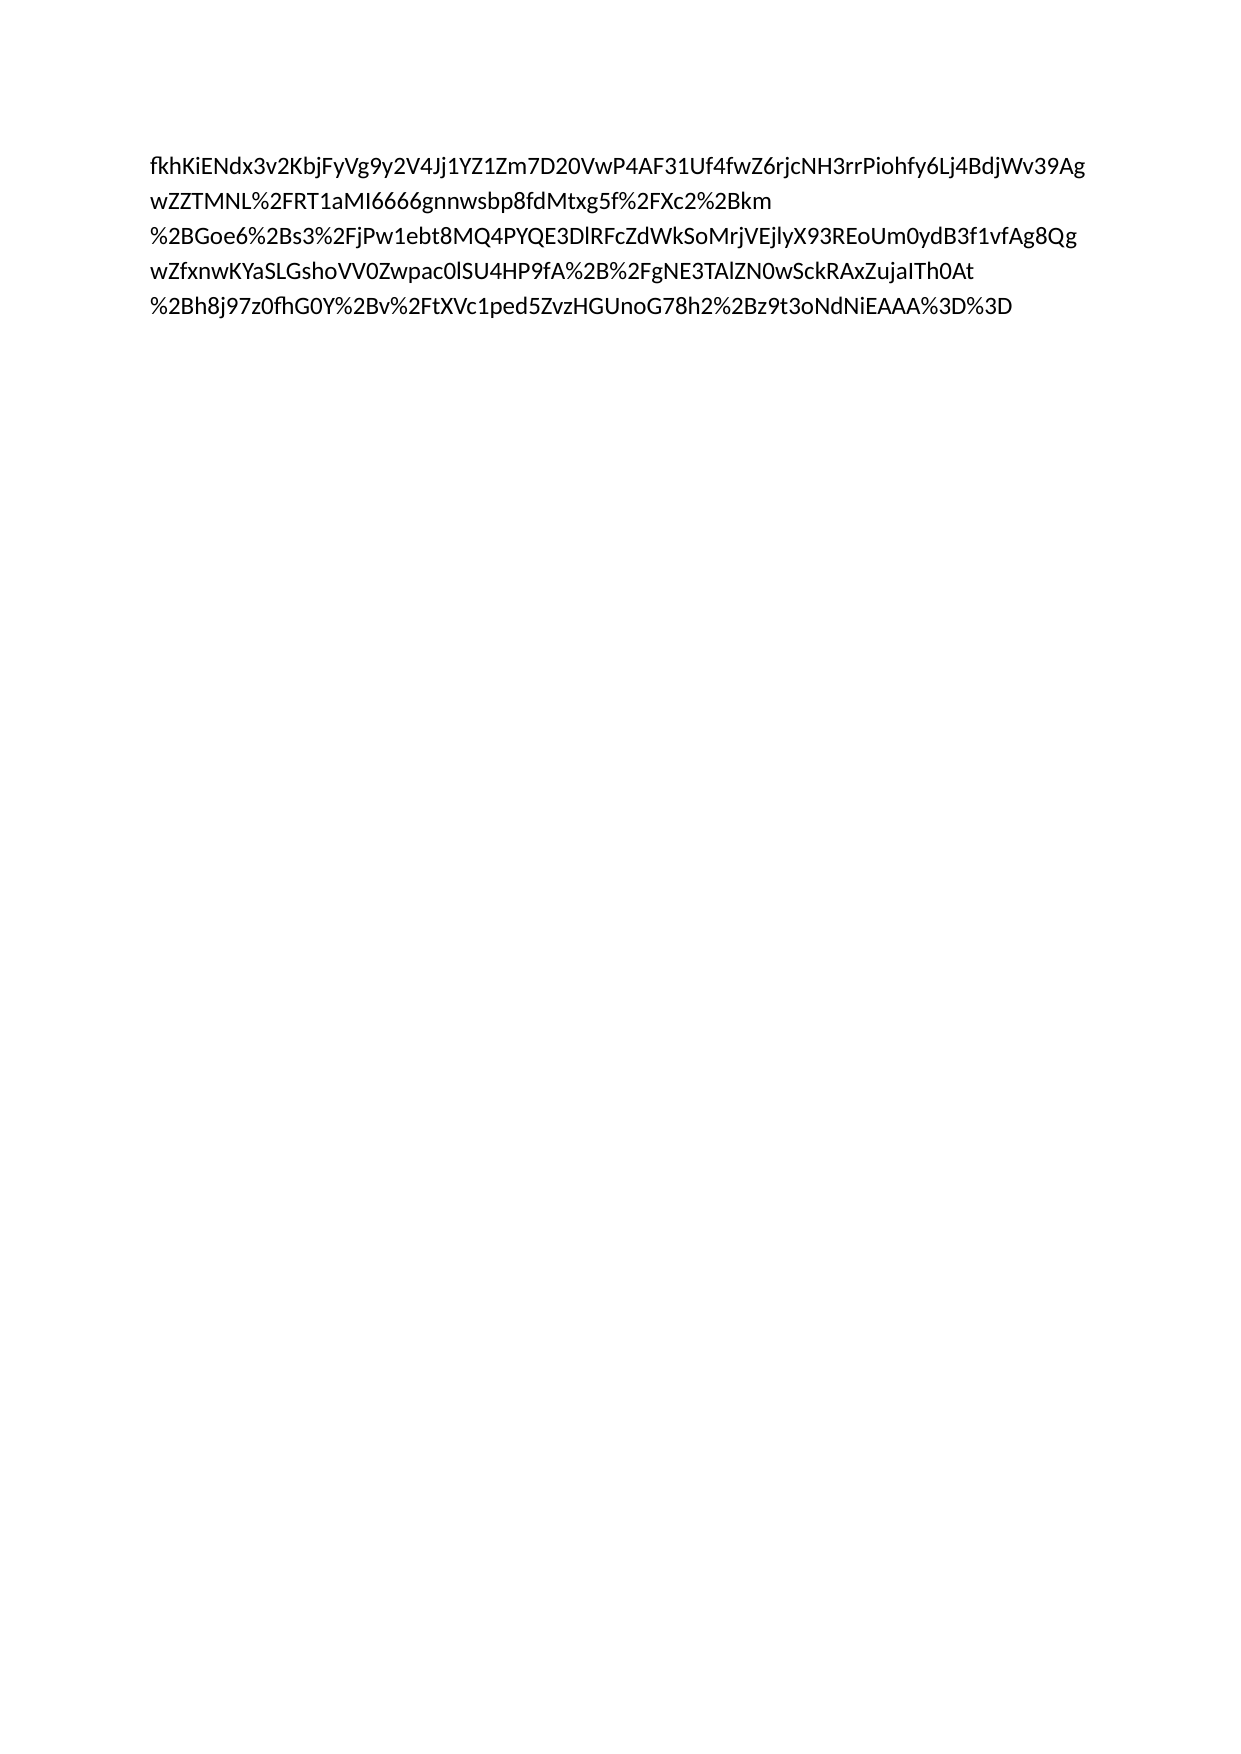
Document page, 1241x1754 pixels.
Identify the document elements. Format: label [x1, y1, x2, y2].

text [150, 150, 1090, 321]
